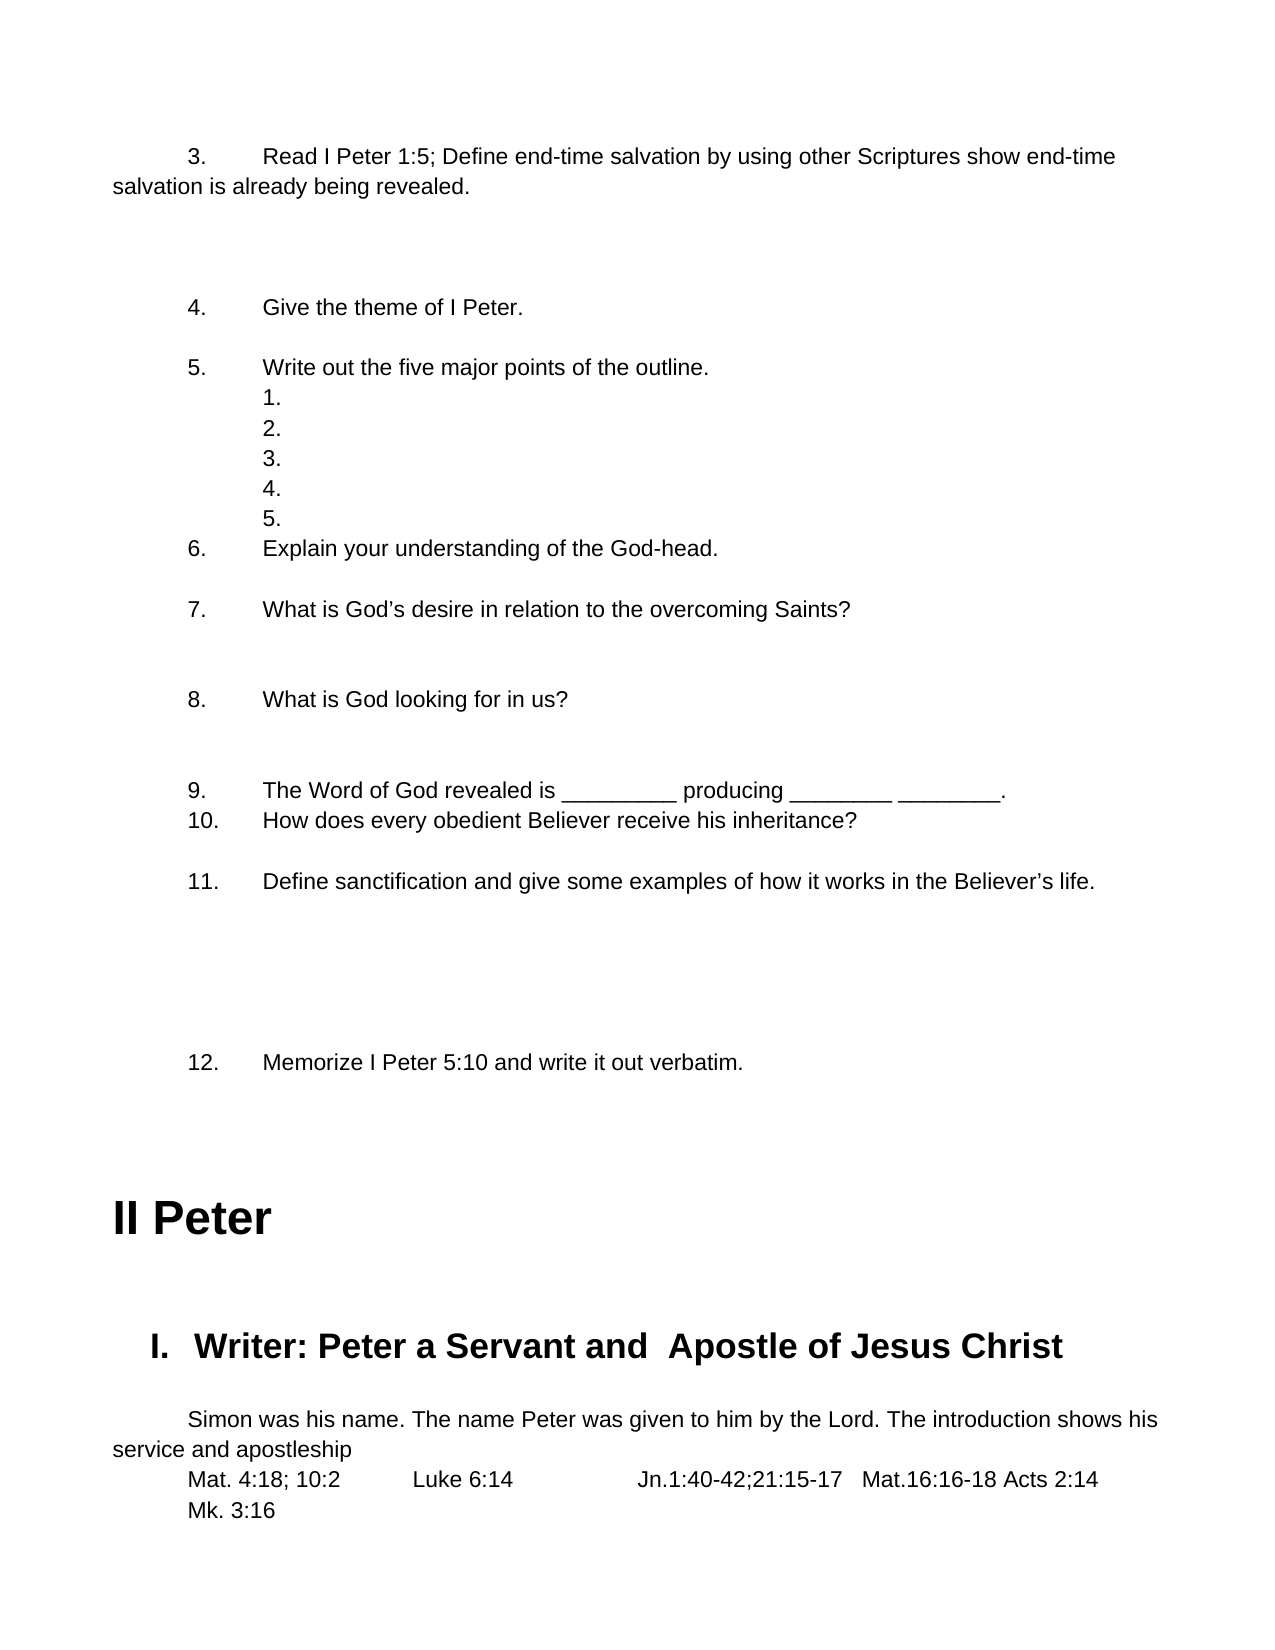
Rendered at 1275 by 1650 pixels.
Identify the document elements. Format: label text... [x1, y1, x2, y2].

text 4. Give the theme of I Peter. [112, 294, 1162, 320]
text 6. Explain your understanding of the God-head. [112, 535, 1162, 562]
text 10. How does every obedient Believer receive his inheritance? [112, 807, 1162, 834]
text 1. [112, 384, 1162, 411]
text 5. Write out the five major points of the outline. [112, 354, 1162, 381]
subtitle II Peter [112, 1189, 1162, 1245]
text 9. The Word of God revealed is _________ producing ________ ________. [112, 777, 1162, 803]
text 11. Define sanctification and give some examples of how it works in the Believer’s life. [112, 868, 1162, 894]
text 7. What is God’s desire in relation to the overcoming Saints? [112, 596, 1162, 622]
text 4. [112, 475, 1162, 501]
text 5. [112, 505, 1162, 532]
text Mat. 4:18; 10:2 Luke 6:14 Jn.1:40-42;21:15-17 Mat.16:16-18 Acts 2:14 Mk. 3:16 [112, 1466, 1162, 1523]
text 2. [112, 414, 1162, 441]
subtitle I. Writer: Peter a Servant and Apostle of Jesus Christ [150, 1325, 1162, 1366]
text 8. What is God looking for in us? [112, 686, 1162, 713]
text 12. Memorize I Peter 5:10 and write it out verbatim. [112, 1049, 1162, 1075]
text Simon was his name. The name Peter was given to him by the Lord. The introduction shows his service and apostleship [112, 1406, 1162, 1463]
text 3. [112, 445, 1162, 471]
text 3. Read I Peter 1:5; Define end-time salvation by using other Scriptures show end-time salvation is already being revealed. [112, 143, 1162, 199]
